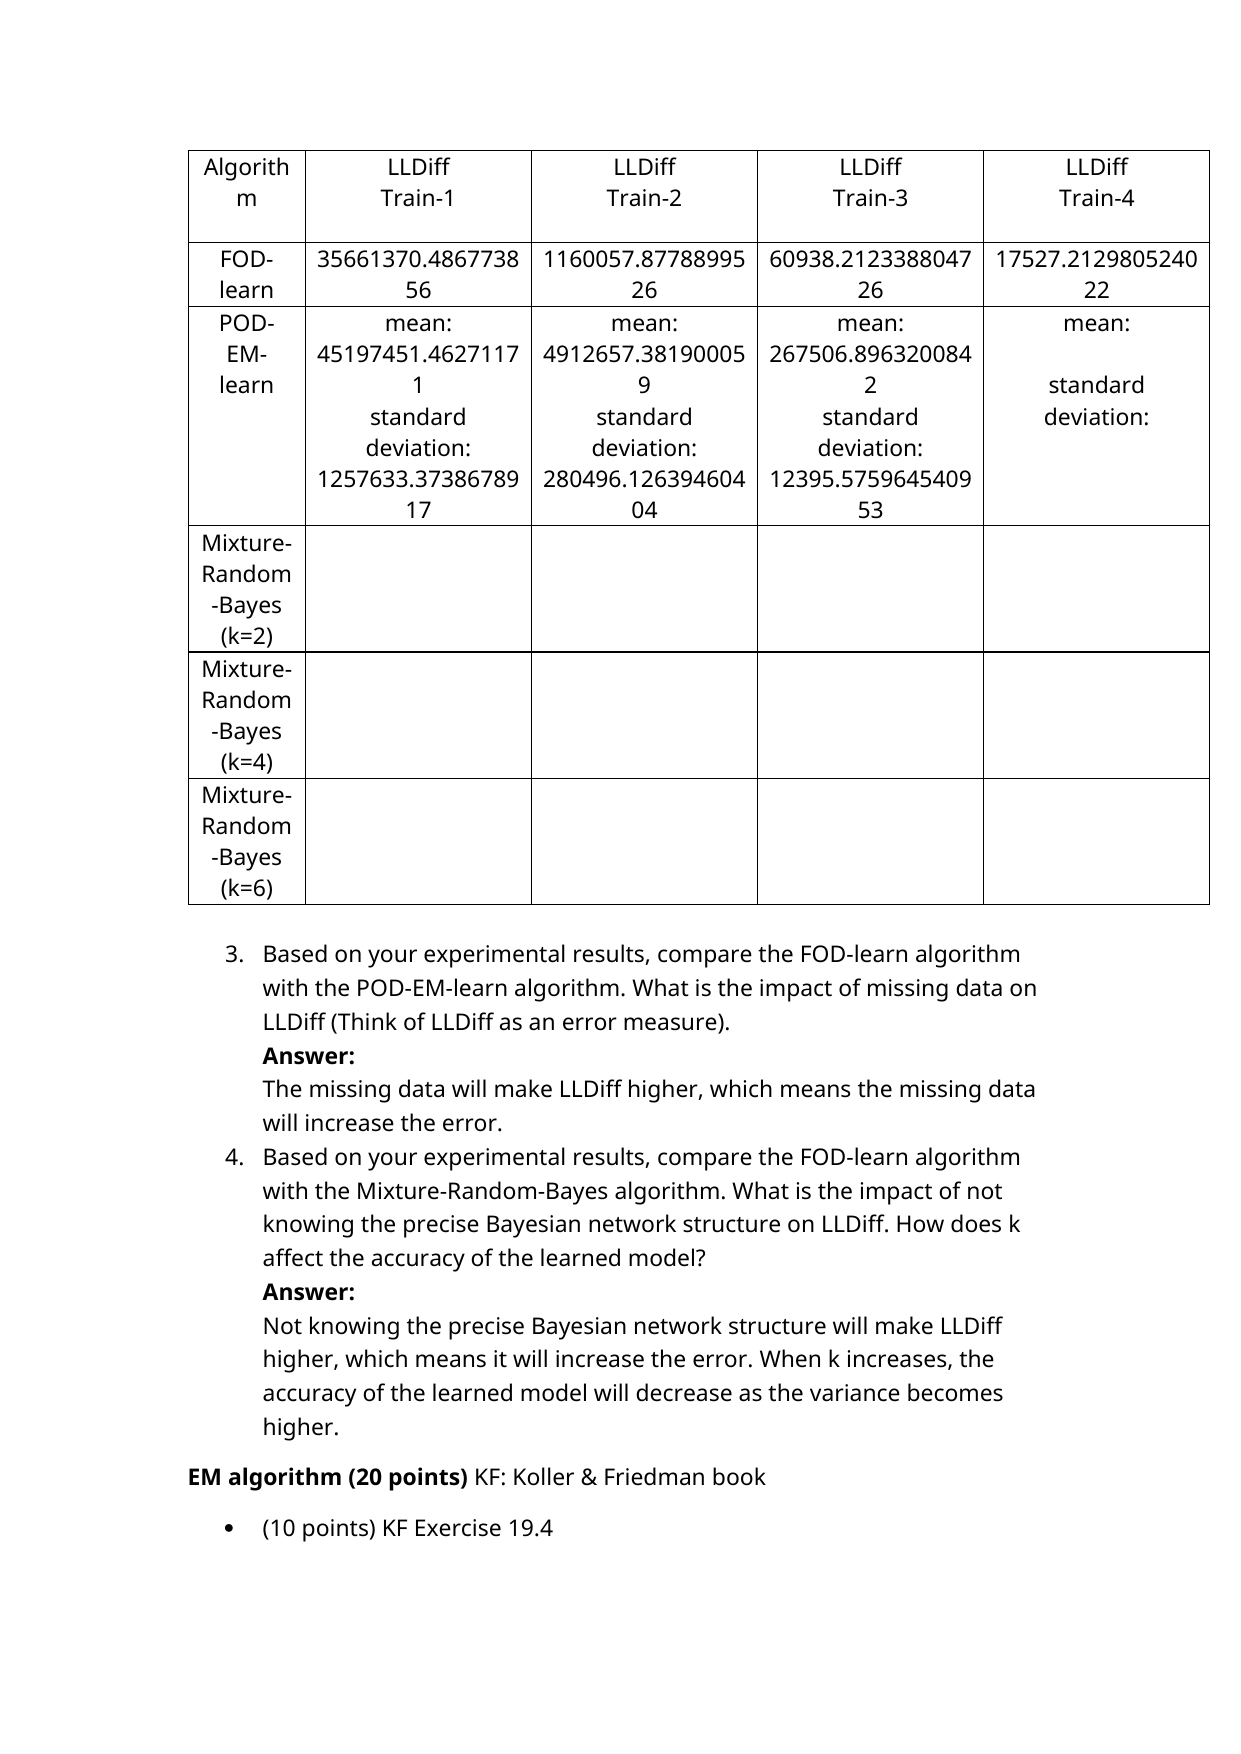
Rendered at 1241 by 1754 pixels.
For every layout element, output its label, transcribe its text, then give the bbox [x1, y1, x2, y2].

table_cell [532, 526, 757, 651]
table_cell 1160057.8778899526 [532, 243, 757, 306]
table_header LLDiff Train-3 [758, 151, 983, 242]
list Based on your experimental results, compare the FOD-learn algorithm with the Mixture-Random-Bayes algorithm. What is the impact of not knowing the precise Bayesian network structure on LLDiff. How does k affect the accuracy of the learned model? [225, 1141, 1053, 1273]
table_cell mean: 4912657.381900059 standard deviation: 280496.12639460404 [532, 307, 757, 525]
table_cell Mixture-Random-Bayes (k=6) [189, 779, 305, 903]
table_cell FOD-learn [189, 243, 305, 306]
list Not knowing the precise Bayesian network structure will make LLDiff higher, which means it will increase the error. When k increases, the accuracy of the learned model will decrease as the variance becomes higher. [262, 1309, 1053, 1442]
table_cell 35661370.486773856 [306, 243, 531, 306]
table_cell Mixture-Random-Bayes (k=4) [189, 653, 305, 777]
table_cell POD-EM-learn [189, 307, 305, 525]
table_cell mean: 267506.8963200842 standard deviation: 12395.575964540953 [758, 307, 983, 525]
table_header LLDiff Train-4 [984, 151, 1209, 242]
table_cell 17527.212980524022 [984, 243, 1209, 306]
table_cell [532, 653, 757, 777]
list Answer: [262, 1039, 1053, 1071]
table_cell [984, 653, 1209, 777]
table_cell [306, 779, 531, 903]
table_cell Mixture-Random-Bayes (k=2) [189, 526, 305, 651]
table_cell [984, 526, 1209, 651]
table_cell [984, 779, 1209, 903]
table_cell mean: standard deviation: [984, 307, 1209, 525]
table_cell [306, 526, 531, 651]
table_cell [306, 653, 531, 777]
list The missing data will make LLDiff higher, which means the missing data will increase the error. [262, 1073, 1053, 1138]
table_cell [758, 526, 983, 651]
table_header LLDiff Train-1 [306, 151, 531, 242]
table_cell [758, 779, 983, 903]
table_header LLDiff Train-2 [532, 151, 757, 242]
table_cell [532, 779, 757, 903]
list Based on your experimental results, compare the FOD-learn algorithm with the POD-EM-learn algorithm. What is the impact of missing data on LLDiff (Think of LLDiff as an error measure). [225, 938, 1053, 1037]
list (10 points) KF Exercise 19.4 [225, 1512, 1053, 1543]
table_cell [758, 653, 983, 777]
table_cell mean: 45197451.46271171 standard deviation: 1257633.3738678917 [306, 307, 531, 525]
text EM algorithm (20 points) KF: Koller & Friedman book [187, 1461, 1053, 1492]
table_cell 60938.212338804726 [758, 243, 983, 306]
list Answer: [262, 1276, 1053, 1307]
table_header Algorithm [189, 151, 305, 242]
